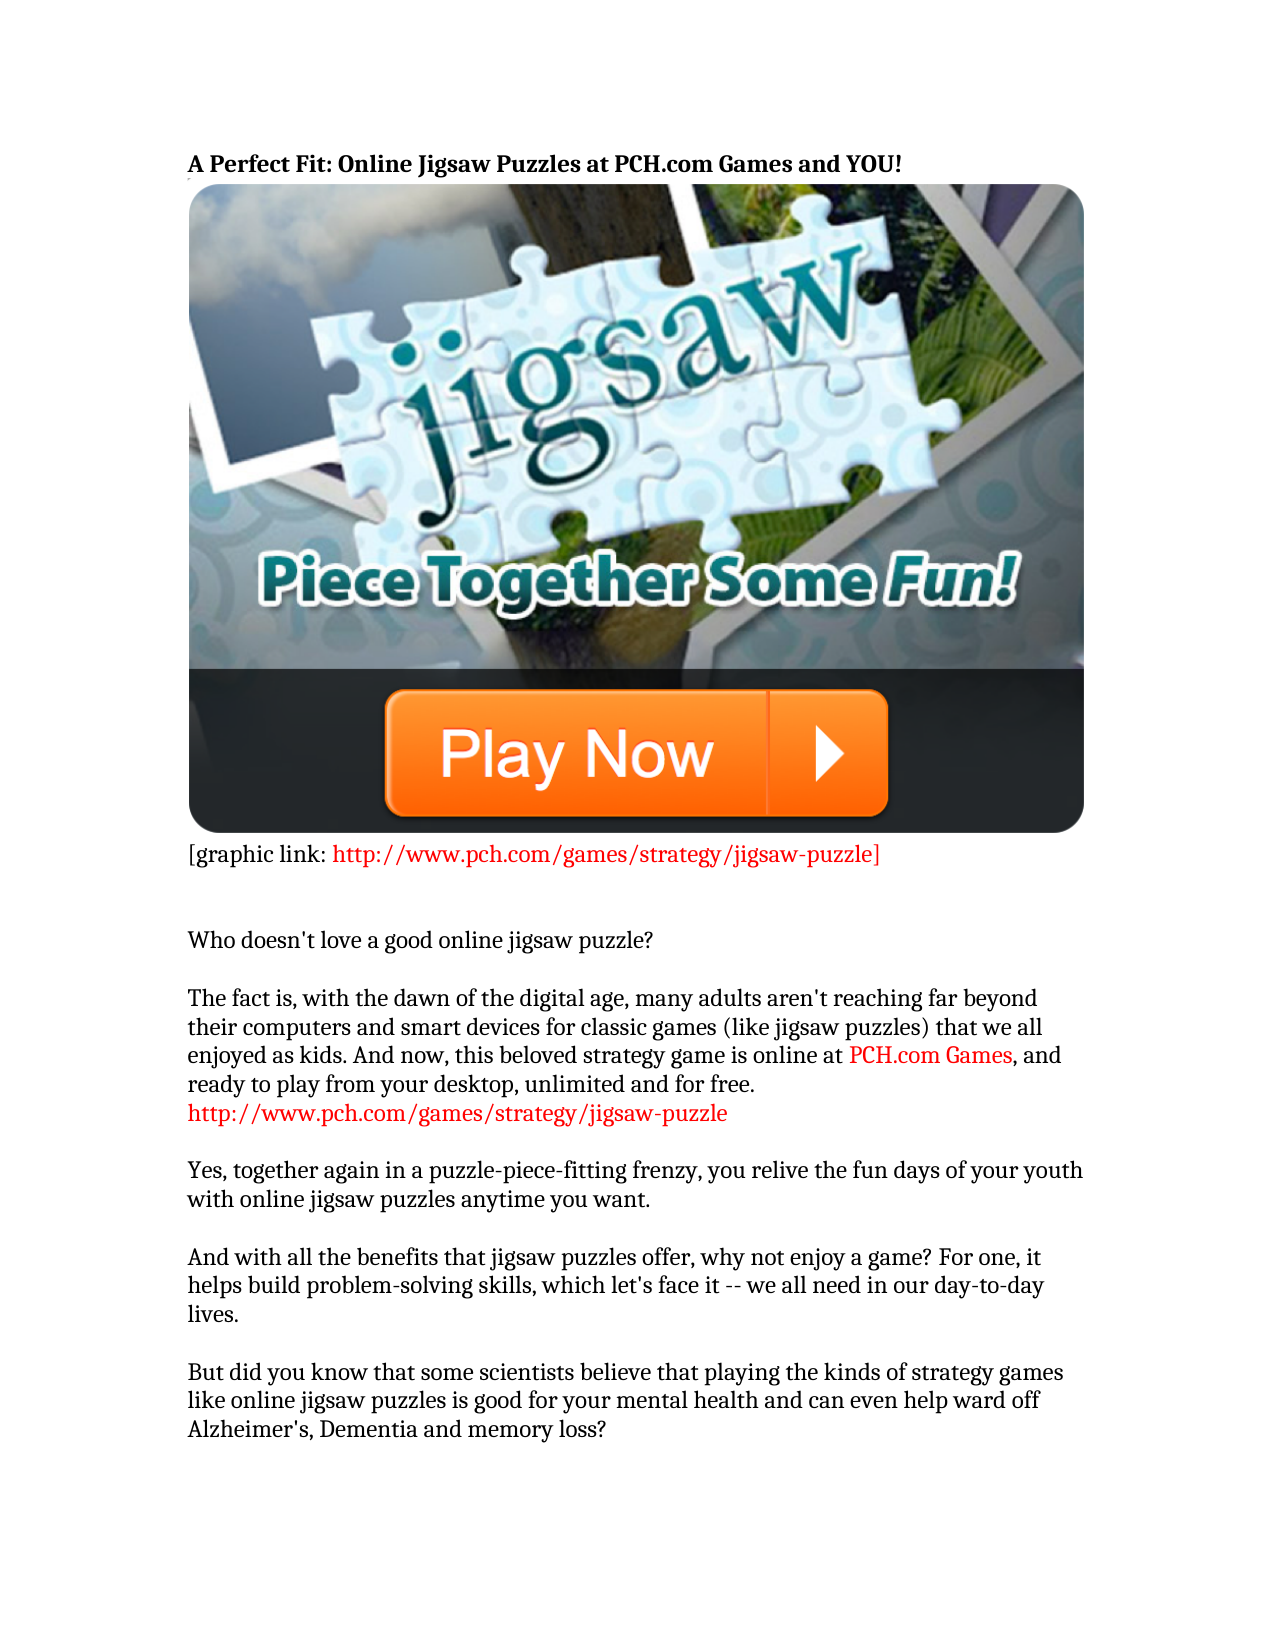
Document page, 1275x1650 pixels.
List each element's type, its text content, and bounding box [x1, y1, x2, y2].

text Yes, together again in a puzzle-piece-fitting frenzy, you relive the fun days of your youth with online jigsaw puzzles anytime you want. [187, 1156, 1087, 1214]
text But did you know that some scientists believe that playing the kinds of strategy games like online jigsaw puzzles is good for your mental health and can even help ward off Alzheimer's, Dementia and memory loss? [187, 1357, 1087, 1444]
text A Perfect Fit: Online Jigsaw Puzzles at PCH.com Games and YOU! [187, 150, 1087, 178]
picture [187, 178, 1088, 840]
text Who doesn't love a good online jigsaw puzzle? [187, 926, 1087, 955]
text And with all the benefits that jigsaw puzzles offer, why not enjoy a game? For one, it helps build problem-solving skills, which let's face it -- we all need in our day-to-day lives. [187, 1242, 1087, 1329]
text [graphic link: http://www.pch.com/games/strategy/jigsaw-puzzle] [187, 840, 1087, 869]
text The fact is, with the dawn of the digital age, many adults aren't reaching far beyond their computers and smart devices for classic games (like jigsaw puzzles) that we all enjoyed as kids. And now, this beloved strategy game is online at PCH.com Games, and ready to play from your desktop, unlimited and for free. http://www.pch.com/games/strategy/jigsaw-puzzle [187, 984, 1087, 1127]
